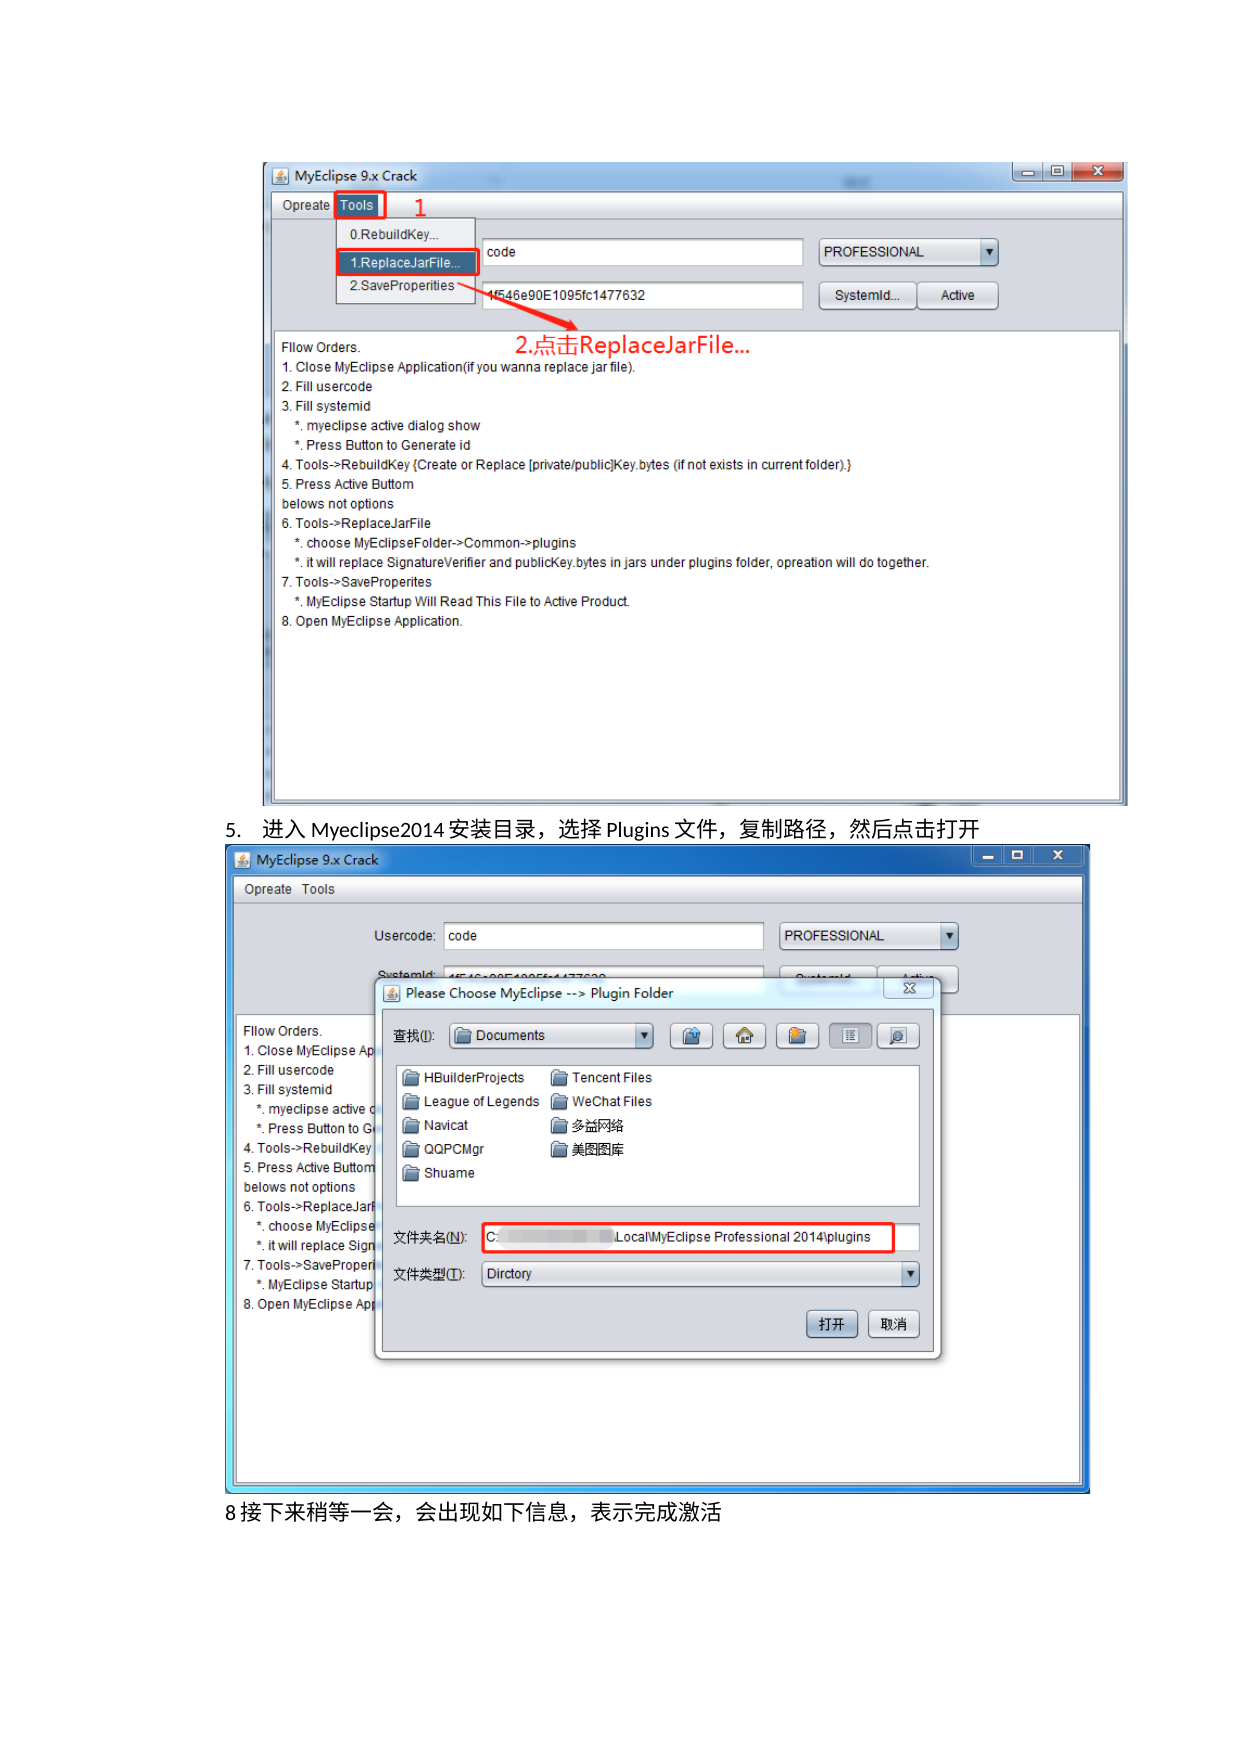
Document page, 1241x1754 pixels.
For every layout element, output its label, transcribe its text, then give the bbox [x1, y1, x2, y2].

picture [225, 844, 1091, 1494]
text 8接下来稍等一会，会出现如下信息，表示完成激活 [225, 1494, 1053, 1527]
picture [262, 162, 1128, 806]
list 进入Myeclipse2014安装目录，选择Plugins文件，复制路径，然后点击打开 [225, 812, 1053, 844]
